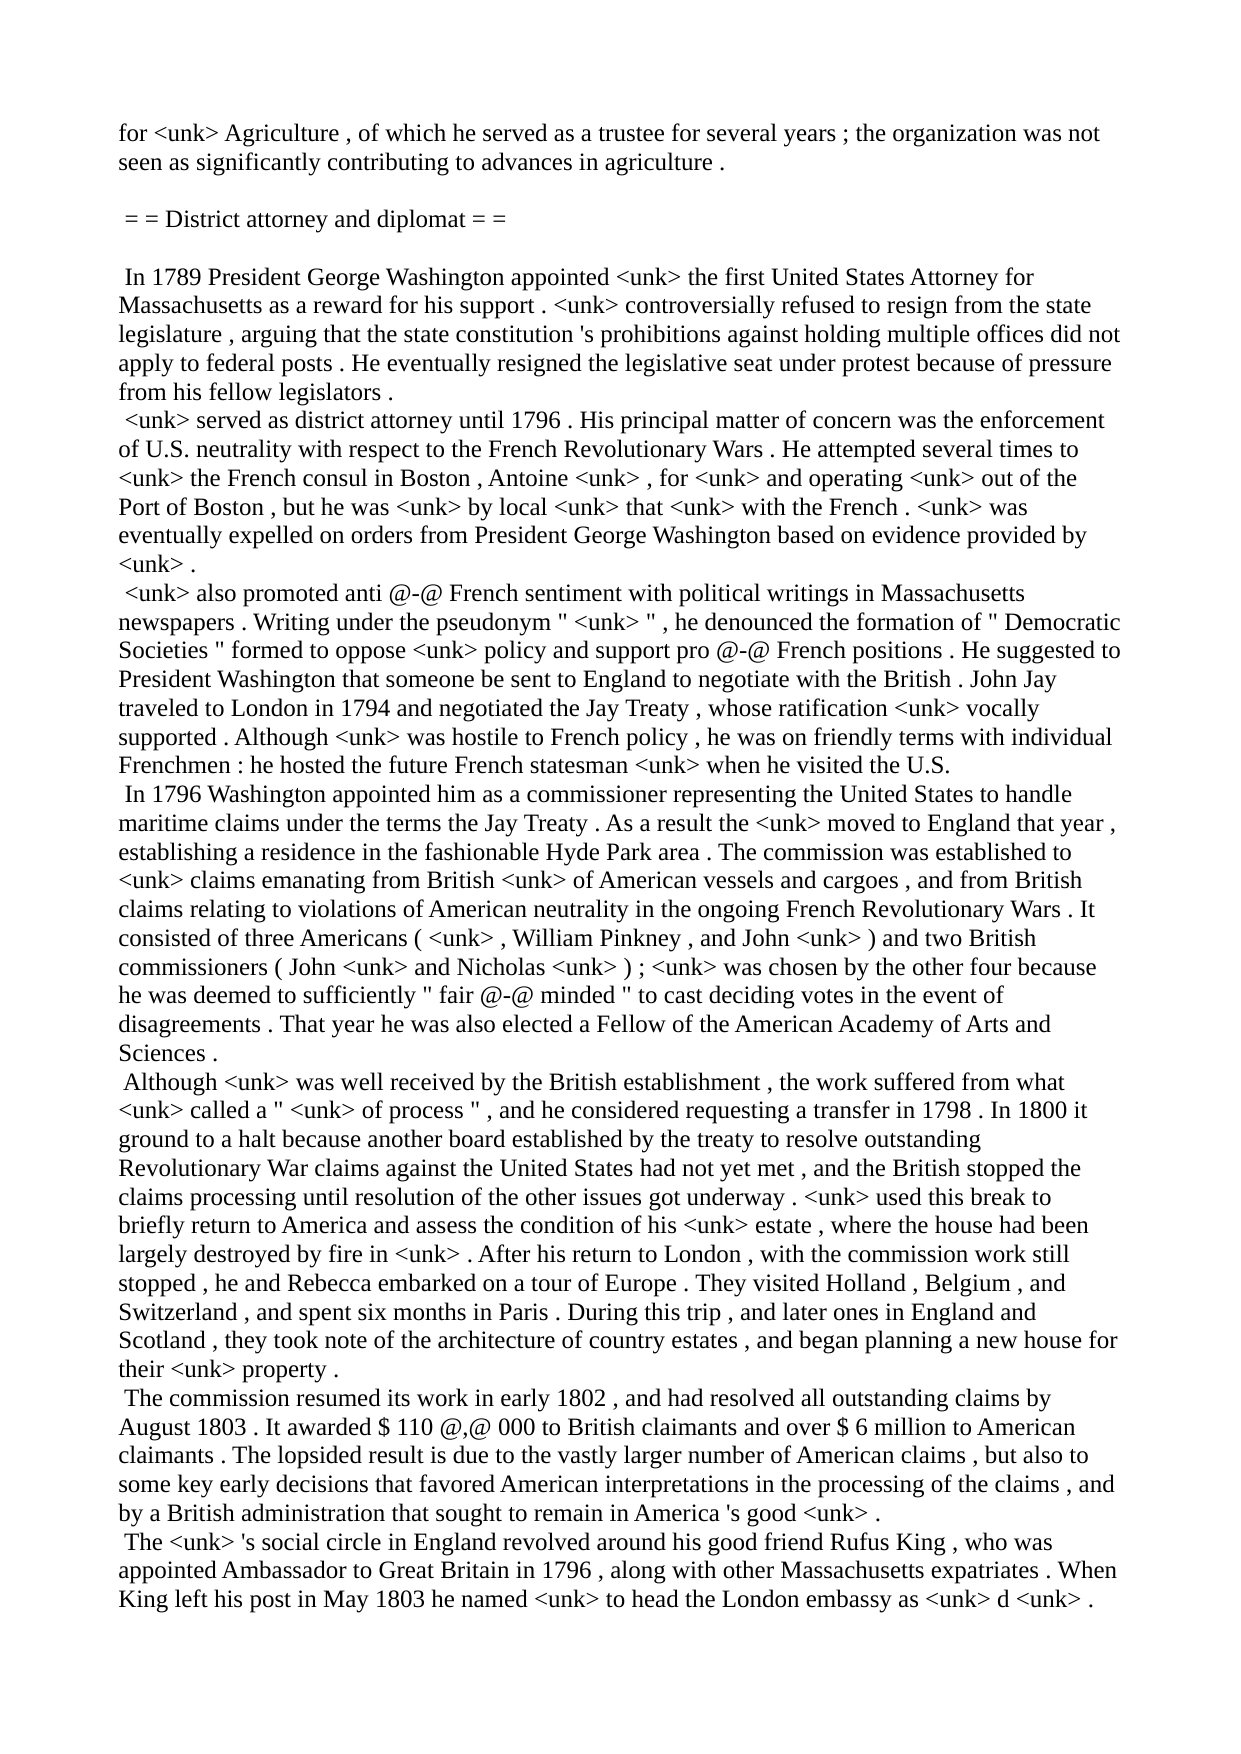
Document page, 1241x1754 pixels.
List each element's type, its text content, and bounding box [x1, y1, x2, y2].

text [118, 1527, 1122, 1613]
text Although <unk> was well received by the British establishment , the work suffered from what <unk> called a " <unk> of process " , and he considered requesting a transfer in 1798 . In 1800 it ground to a halt because another board established by the treaty to resolve outstanding Revolutionary War claims against the United States had not yet met , and the British stopped the claims processing until resolution of the other issues got underway . <unk> used this break to briefly return to America and assess the condition of his <unk> estate , where the house had been largely destroyed by fire in <unk> . After his return to London , with the commission work still stopped , he and Rebecca embarked on a tour of Europe . They visited Holland , Belgium , and Switzerland , and spent six months in Paris . During this trip , and later ones in England and Scotland , they took note of the architecture of country estates , and began planning a new house for their <unk> property . [118, 1067, 1122, 1383]
text <unk> served as district attorney until 1796 . His principal matter of concern was the enforcement of U.S. neutrality with respect to the French Revolutionary Wars . He attempted several times to <unk> the French consul in Boston , Antoine <unk> , for <unk> and operating <unk> out of the Port of Boston , but he was <unk> by local <unk> that <unk> with the French . <unk> was eventually expelled on orders from President George Washington based on evidence provided by <unk> . [118, 406, 1122, 578]
text The commission resumed its work in early 1802 , and had resolved all outstanding claims by August 1803 . It awarded $ 110 @,@ 000 to British claimants and over $ 6 million to American claimants . The lopsided result is due to the vastly larger number of American claims , but also to some key early decisions that favored American interpretations in the processing of the claims , and by a British administration that sought to remain in America 's good <unk> . [118, 1383, 1122, 1527]
text = = District attorney and diplomat = = [118, 204, 1122, 233]
text <unk> also promoted anti @-@ French sentiment with political writings in Massachusetts newspapers . Writing under the pseudonym " <unk> " , he denounced the formation of " Democratic Societies " formed to oppose <unk> policy and support pro @-@ French positions . He suggested to President Washington that someone be sent to England to negotiate with the British . John Jay traveled to London in 1794 and negotiated the Jay Treaty , whose ratification <unk> vocally supported . Although <unk> was hostile to French policy , he was on friendly terms with individual Frenchmen : he hosted the future French statesman <unk> when he visited the U.S. [118, 578, 1122, 779]
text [118, 118, 1122, 176]
text In 1796 Washington appointed him as a commissioner representing the United States to handle maritime claims under the terms the Jay Treaty . As a result the <unk> moved to England that year , establishing a residence in the fashionable Hyde Park area . The commission was established to <unk> claims emanating from British <unk> of American vessels and cargoes , and from British claims relating to violations of American neutrality in the ongoing French Revolutionary Wars . It consisted of three Americans ( <unk> , William Pinkney , and John <unk> ) and two British commissioners ( John <unk> and Nicholas <unk> ) ; <unk> was chosen by the other four because he was deemed to sufficiently " fair @-@ minded " to cast deciding votes in the event of disagreements . That year he was also elected a Fellow of the American Academy of Arts and Sciences . [118, 779, 1122, 1067]
text In 1789 President George Washington appointed <unk> the first United States Attorney for Massachusetts as a reward for his support . <unk> controversially refused to resign from the state legislature , arguing that the state constitution 's prohibitions against holding multiple offices did not apply to federal posts . He eventually resigned the legislative seat under protest because of pressure from his fellow legislators . [118, 262, 1122, 406]
